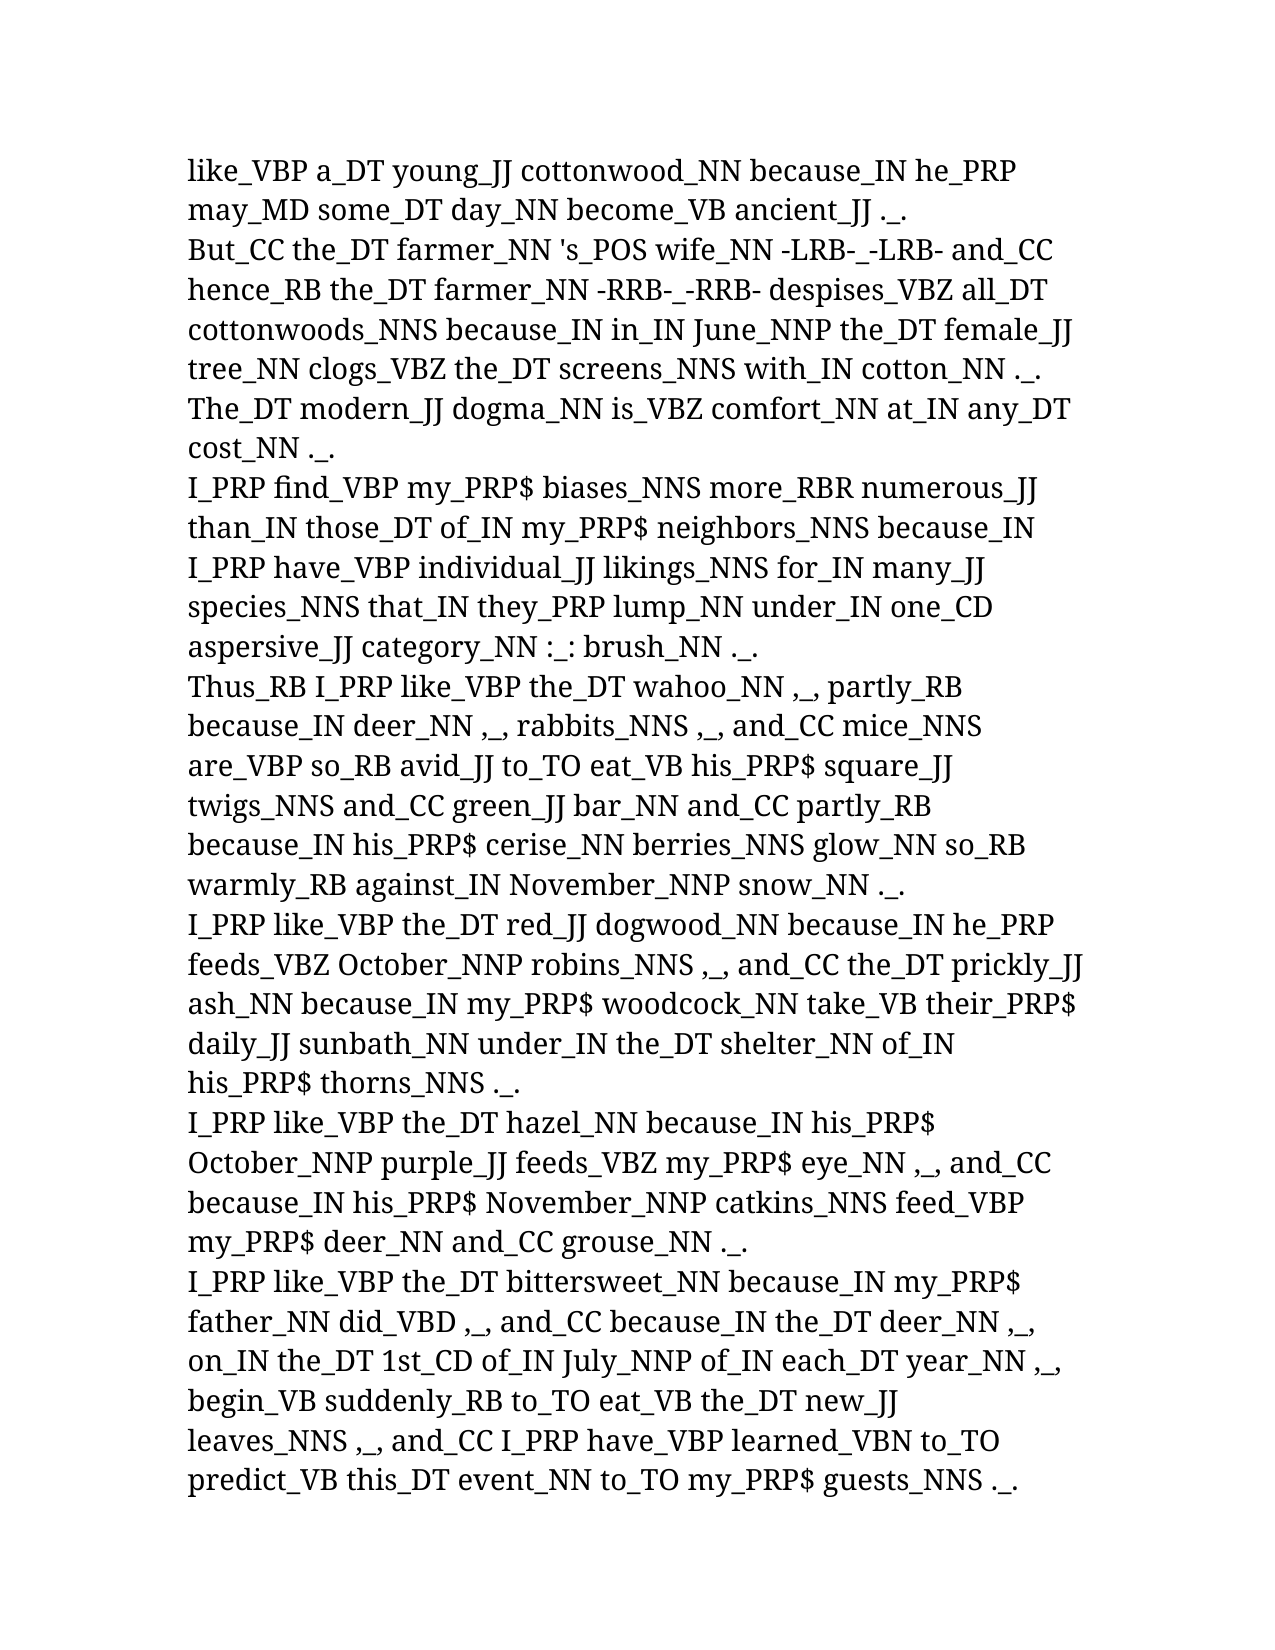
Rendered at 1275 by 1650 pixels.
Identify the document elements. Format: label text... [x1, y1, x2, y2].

text I_PRP find_VBP my_PRP$ biases_NNS more_RBR numerous_JJ than_IN those_DT of_IN my_PRP$ neighbors_NNS because_IN I_PRP have_VBP individual_JJ likings_NNS for_IN many_JJ species_NNS that_IN they_PRP lump_NN under_IN one_CD aspersive_JJ category_NN :_: brush_NN ._. [187, 467, 1087, 666]
text The_DT modern_JJ dogma_NN is_VBZ comfort_NN at_IN any_DT cost_NN ._. [187, 388, 1087, 467]
text I_PRP like_VBP the_DT red_JJ dogwood_NN because_IN he_PRP feeds_VBZ October_NNP robins_NNS ,_, and_CC the_DT prickly_JJ ash_NN because_IN my_PRP$ woodcock_NN take_VB their_PRP$ daily_JJ sunbath_NN under_IN the_DT shelter_NN of_IN his_PRP$ thorns_NNS ._. [187, 904, 1087, 1102]
text I_PRP like_VBP the_DT bittersweet_NN because_IN my_PRP$ father_NN did_VBD ,_, and_CC because_IN the_DT deer_NN ,_, on_IN the_DT 1st_CD of_IN July_NNP of_IN each_DT year_NN ,_, begin_VB suddenly_RB to_TO eat_VB the_DT new_JJ leaves_NNS ,_, and_CC I_PRP have_VBP learned_VBN to_TO predict_VB this_DT event_NN to_TO my_PRP$ guests_NNS ._. [187, 1261, 1087, 1499]
text But_CC the_DT farmer_NN 's_POS wife_NN -LRB-_-LRB- and_CC hence_RB the_DT farmer_NN -RRB-_-RRB- despises_VBZ all_DT cottonwoods_NNS because_IN in_IN June_NNP the_DT female_JJ tree_NN clogs_VBZ the_DT screens_NNS with_IN cotton_NN ._. [187, 229, 1087, 388]
text Thus_RB I_PRP like_VBP the_DT wahoo_NN ,_, partly_RB because_IN deer_NN ,_, rabbits_NNS ,_, and_CC mice_NNS are_VBP so_RB avid_JJ to_TO eat_VB his_PRP$ square_JJ twigs_NNS and_CC green_JJ bar_NN and_CC partly_RB because_IN his_PRP$ cerise_NN berries_NNS glow_NN so_RB warmly_RB against_IN November_NNP snow_NN ._. [187, 666, 1087, 904]
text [187, 150, 1087, 229]
text I_PRP like_VBP the_DT hazel_NN because_IN his_PRP$ October_NNP purple_JJ feeds_VBZ my_PRP$ eye_NN ,_, and_CC because_IN his_PRP$ November_NNP catkins_NNS feed_VBP my_PRP$ deer_NN and_CC grouse_NN ._. [187, 1102, 1087, 1261]
